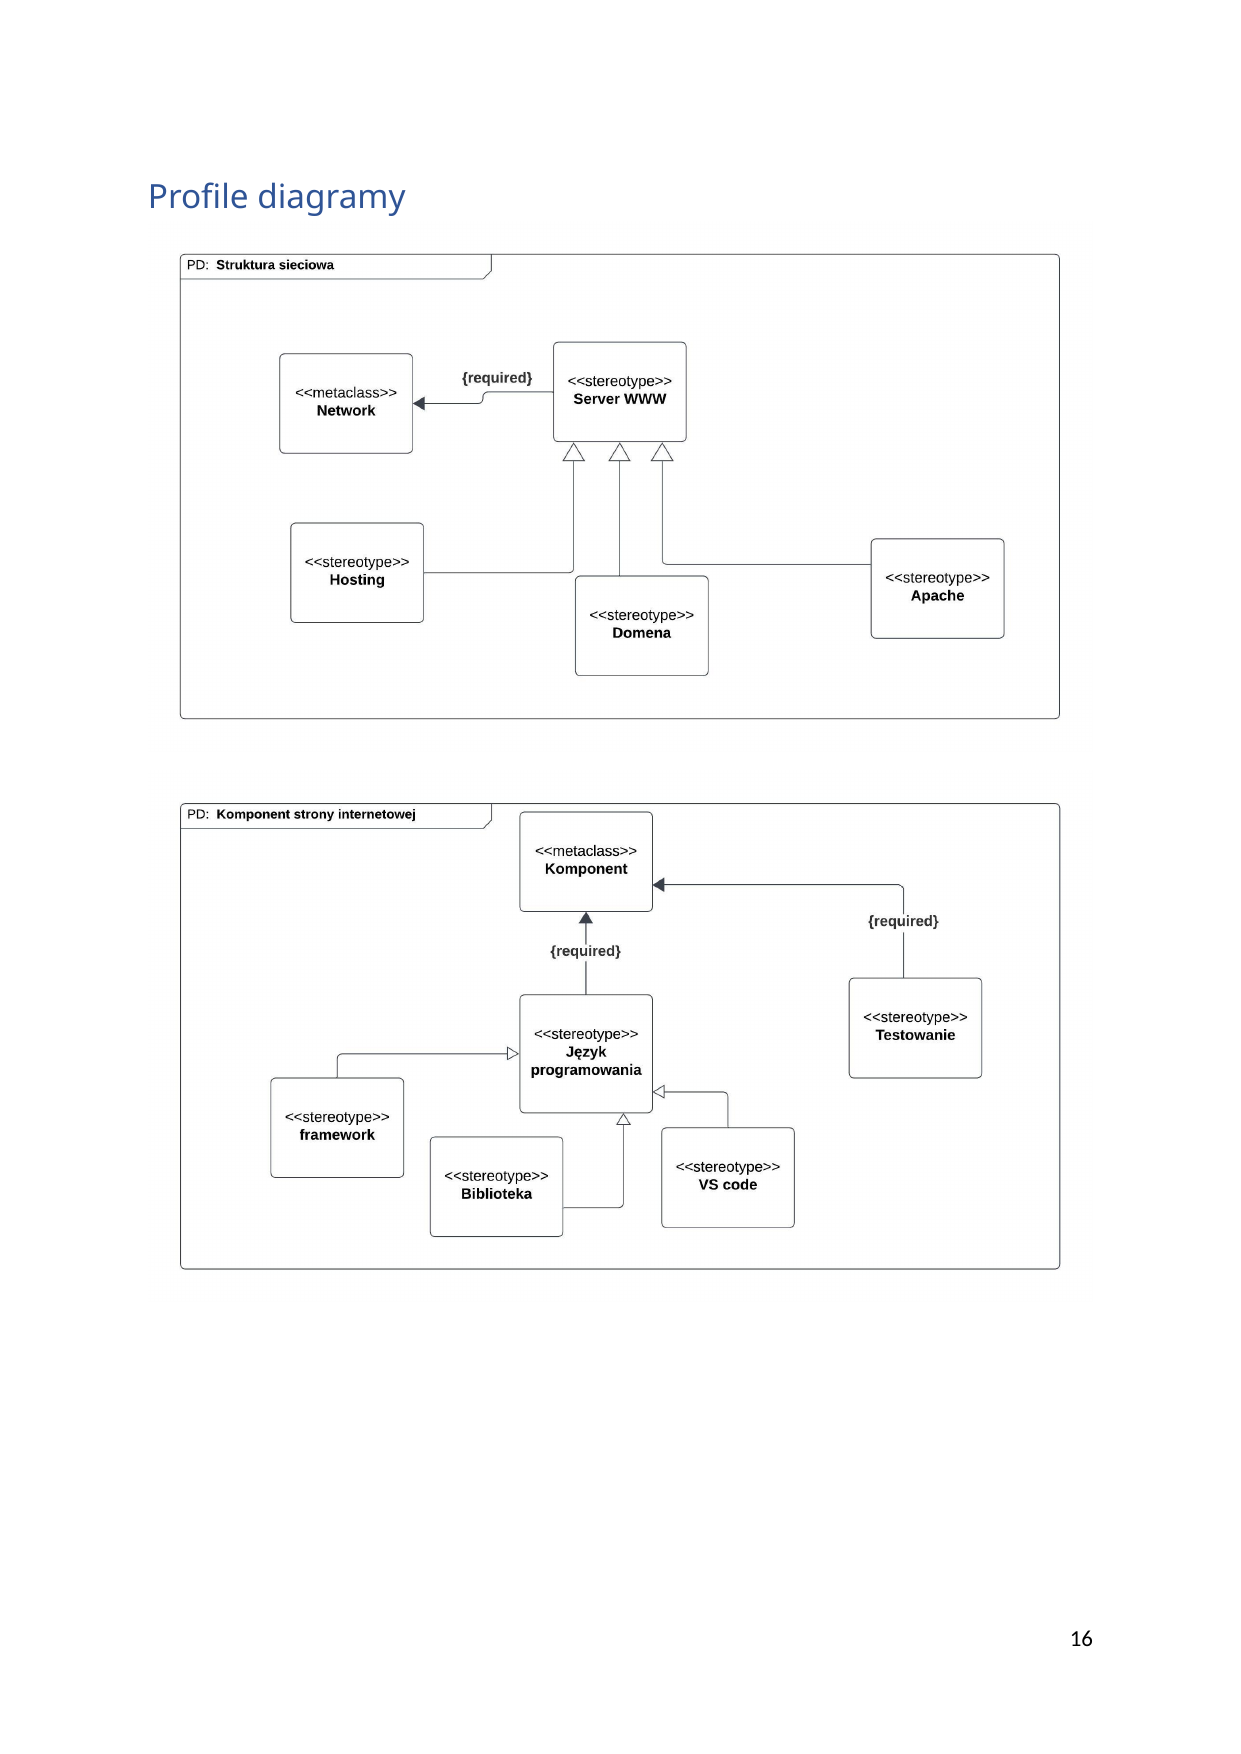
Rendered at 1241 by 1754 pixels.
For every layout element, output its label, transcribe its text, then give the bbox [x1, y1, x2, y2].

picture [147, 221, 1093, 752]
picture [147, 770, 1093, 1302]
subtitle Profile diagramy [148, 173, 1093, 218]
